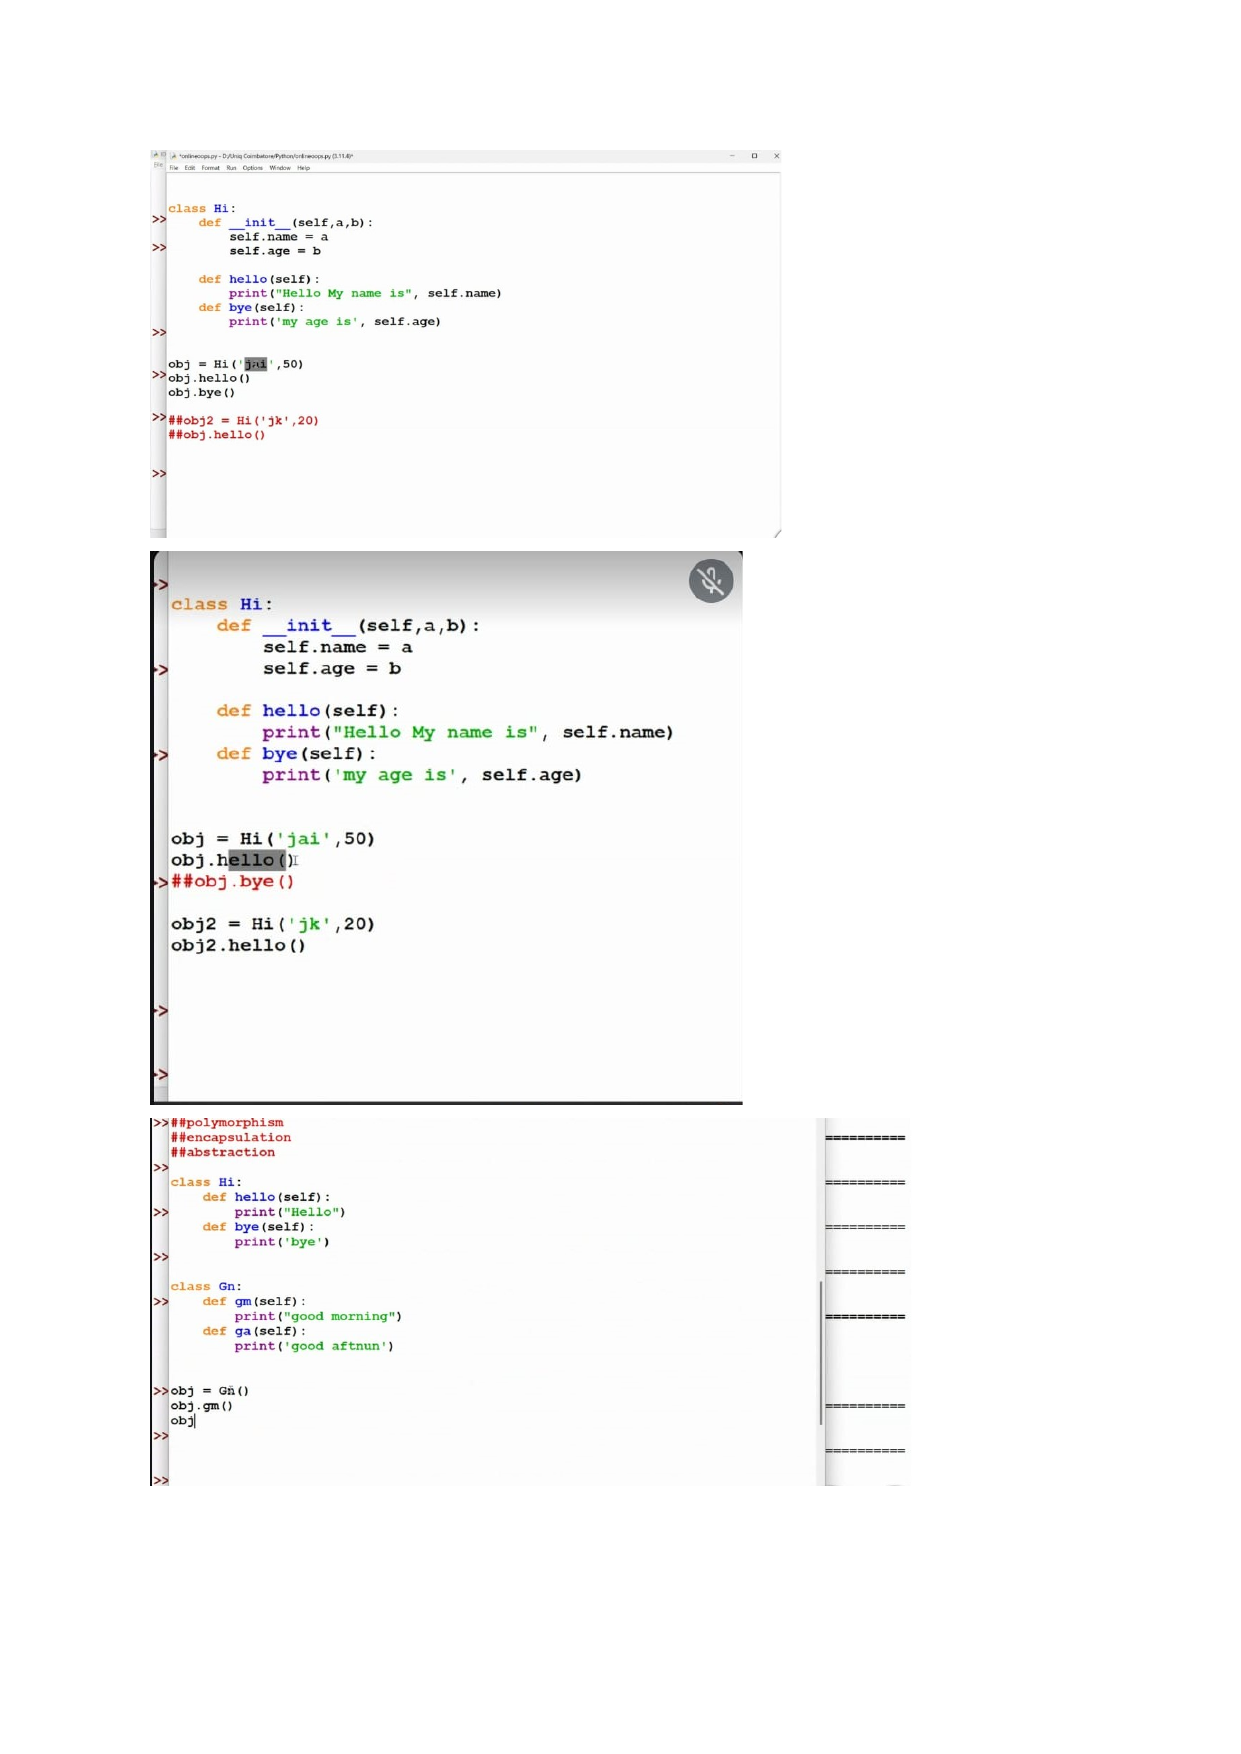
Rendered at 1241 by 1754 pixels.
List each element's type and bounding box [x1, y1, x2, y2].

picture [150, 551, 743, 1105]
picture [150, 150, 782, 538]
picture [150, 1118, 912, 1486]
